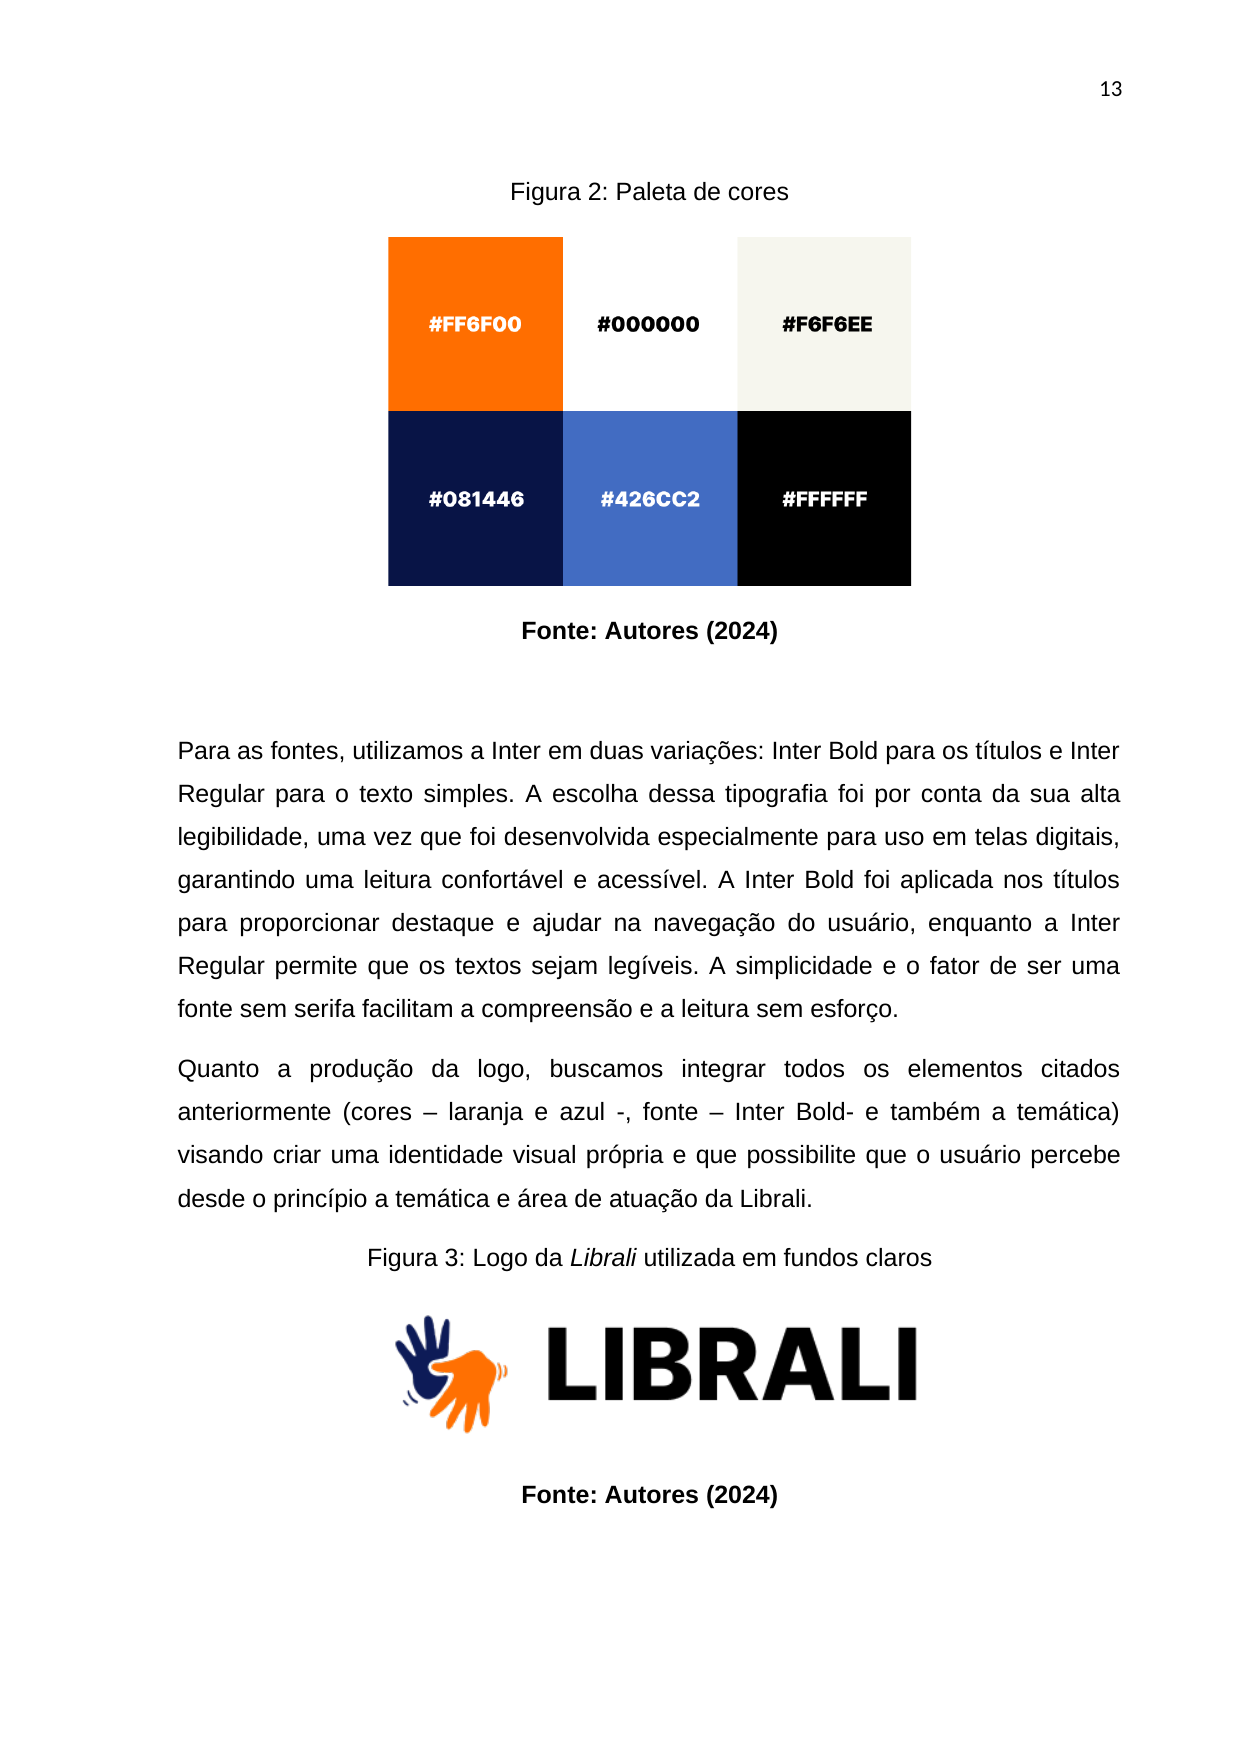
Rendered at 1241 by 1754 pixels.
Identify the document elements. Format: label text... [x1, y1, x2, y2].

text Figura 2: Paleta de cores [177, 177, 1122, 206]
text Fonte: Autores (2024) [177, 616, 1122, 645]
text Quanto a produção da logo, buscamos integrar todos os elementos citados anteriormente (cores – laranja e azul -, fonte – Inter Bold- e também a temática) visando criar uma identidade visual própria e que possibilite que o usuário percebe desde o princípio a temática e área de atuação da Librali. [177, 1054, 1122, 1212]
picture [377, 1303, 922, 1450]
text Para as fontes, utilizamos a Inter em duas variações: Inter Bold para os títulos e Inter Regular para o texto simples. A escolha dessa tipografia foi por conta da sua alta legibilidade, uma vez que foi desenvolvida especialmente para uso em telas digitais, garantindo uma leitura confortável e acessível. A Inter Bold foi aplicada nos títulos para proporcionar destaque e ajudar na navegação do usuário, enquanto a Inter Regular permite que os textos sejam legíveis. A simplicidade e o fator de ser uma fonte sem serifa facilitam a compreensão e a leitura sem esforço. [177, 736, 1122, 1023]
text Fonte: Autores (2024) [177, 1480, 1122, 1509]
text Figura 3: Logo da Librali utilizada em fundos claros [177, 1243, 1122, 1272]
picture [388, 237, 912, 586]
